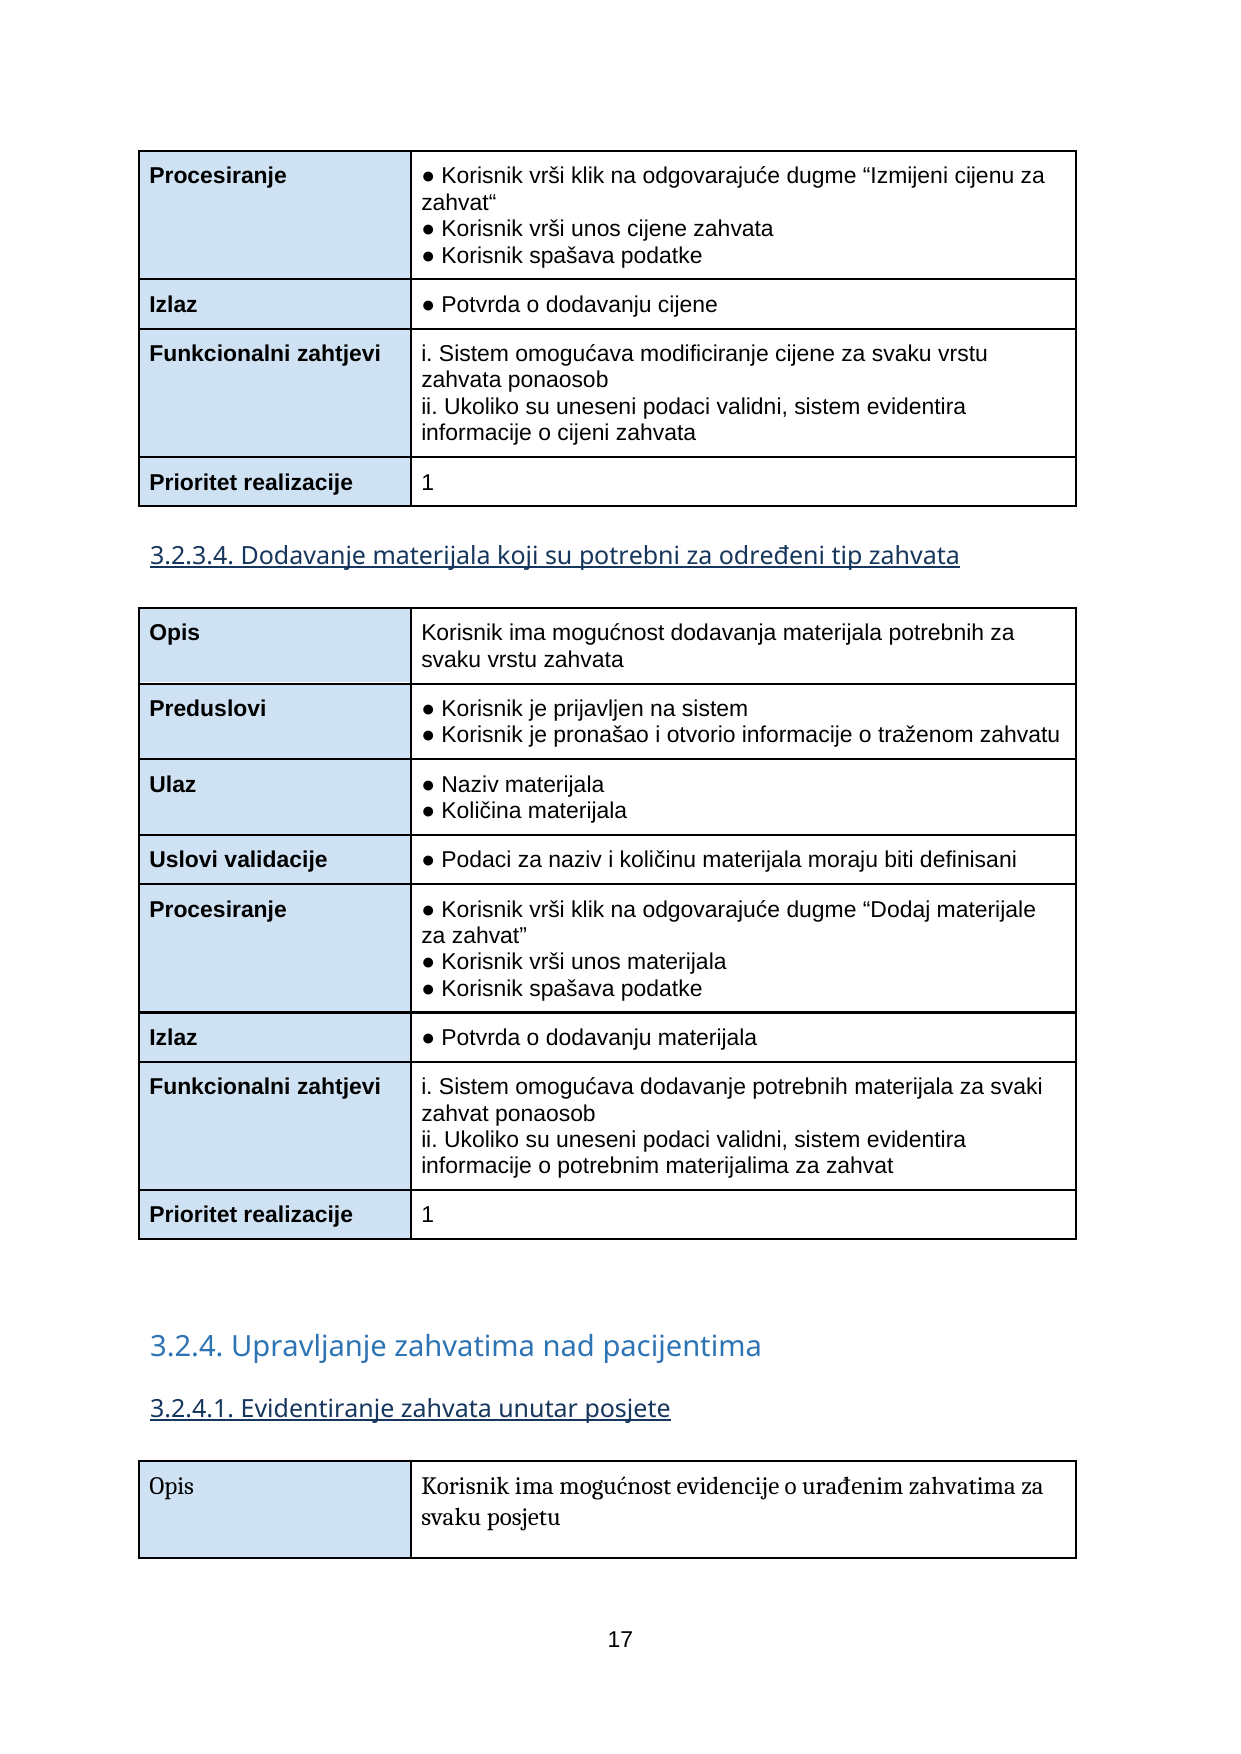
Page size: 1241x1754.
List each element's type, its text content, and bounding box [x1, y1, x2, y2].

table_cell ● Korisnik vrši klik na odgovarajuće dugme “Dodaj materijale za zahvat” ● Korisnik vrši unos materijala ● Korisnik spašava podatke [412, 885, 1075, 1011]
table_header Korisnik ima mogućnost evidencije o urađenim zahvatima za svaku posjetu [412, 1462, 1075, 1557]
table_cell ● Podaci za naziv i količinu materijala moraju biti definisani [412, 836, 1075, 883]
table_header Opis [140, 1462, 410, 1557]
table_cell Ulaz [140, 760, 410, 834]
table_cell Preduslovi [140, 685, 410, 758]
table_cell 1 [412, 1191, 1075, 1238]
table_cell ● Potvrda o dodavanju cijene [412, 280, 1075, 328]
table_cell i. Sistem omogućava modificiranje cijene za svaku vrstu zahvata ponaosob ii. Ukoliko su uneseni podaci validni, sistem evidentira informacije o cijeni zahvata [412, 330, 1075, 456]
table_header Korisnik ima mogućnost dodavanja materijala potrebnih za svaku vrstu zahvata [412, 609, 1075, 682]
text 3.2.4. Upravljanje zahvatima nad pacijentima [150, 1326, 1090, 1365]
table_cell Funkcionalni zahtjevi [140, 1063, 410, 1189]
table_cell ● Korisnik je prijavljen na sistem ● Korisnik je pronašao i otvorio informacije o traženom zahvatu [412, 685, 1075, 758]
text 3.2.3.4. Dodavanje materijala koji su potrebni za određeni tip zahvata [150, 537, 1090, 572]
table_cell i. Sistem omogućava dodavanje potrebnih materijala za svaki zahvat ponaosob ii. Ukoliko su uneseni podaci validni, sistem evidentira informacije o potrebnim materijalima za zahvat [412, 1063, 1075, 1189]
table_header Opis [140, 609, 410, 682]
table_cell 1 [412, 458, 1075, 505]
table_cell Izlaz [140, 1014, 410, 1061]
table_cell Procesiranje [140, 885, 410, 1011]
table_cell ● Potvrda o dodavanju materijala [412, 1014, 1075, 1061]
table_cell Funkcionalni zahtjevi [140, 330, 410, 456]
table_cell Uslovi validacije [140, 836, 410, 883]
table_cell Prioritet realizacije [140, 1191, 410, 1238]
table_cell ● Naziv materijala ● Količina materijala [412, 760, 1075, 834]
table_cell Izlaz [140, 280, 410, 328]
table_cell ● Korisnik vrši klik na odgovarajuće dugme “Izmijeni cijenu za zahvat“ ● Korisnik vrši unos cijene zahvata ● Korisnik spašava podatke [412, 152, 1075, 278]
text 3.2.4.1. Evidentiranje zahvata unutar posjete [150, 1390, 1090, 1424]
table_cell Prioritet realizacije [140, 458, 410, 505]
table_cell Procesiranje [140, 152, 410, 278]
